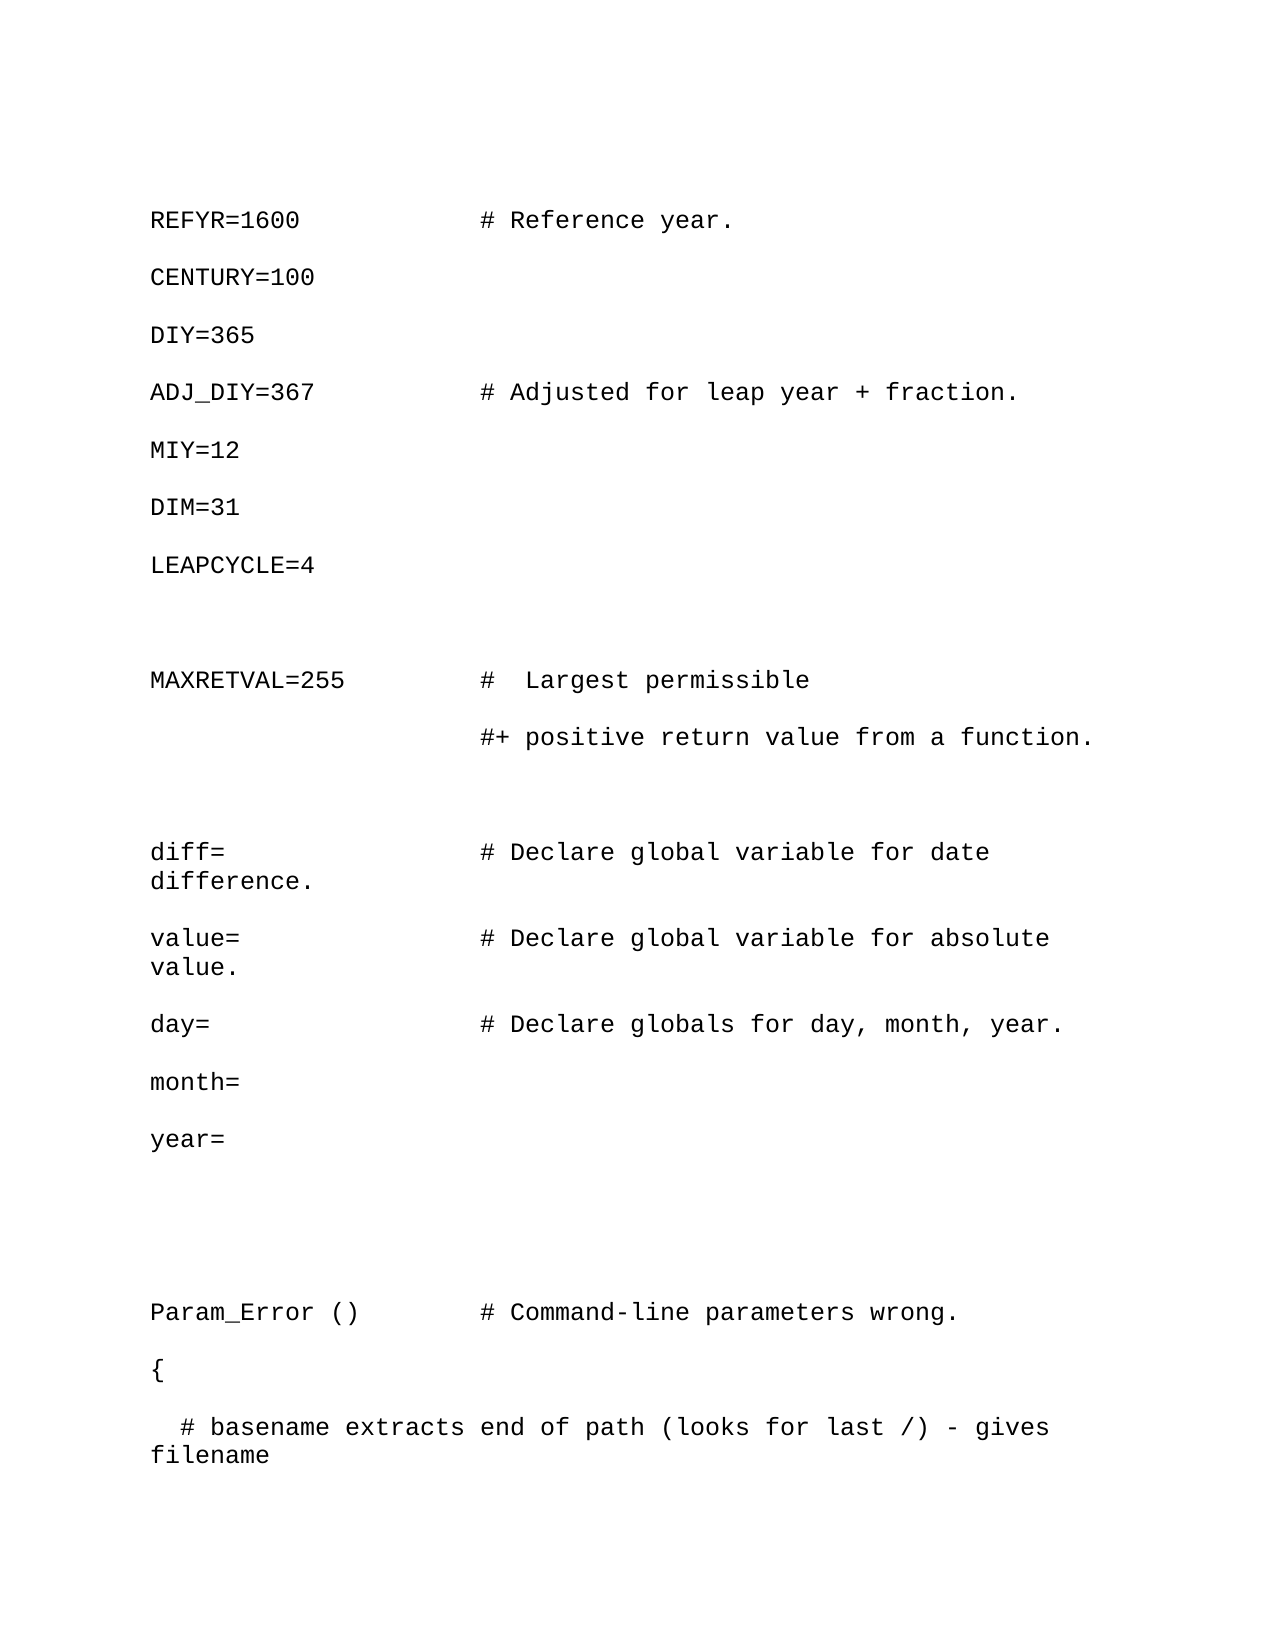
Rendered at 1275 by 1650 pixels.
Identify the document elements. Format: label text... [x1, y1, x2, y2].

text month= [150, 1069, 1125, 1097]
text DIM=31 [150, 495, 1125, 523]
text REFYR=1600 # Reference year. [150, 207, 1125, 236]
text diff= # Declare global variable for date difference. [150, 840, 1125, 897]
text MIY=12 [150, 437, 1125, 466]
text Param_Error () # Command-line parameters wrong. [150, 1299, 1125, 1327]
text MAXRETVAL=255 # Largest permissible [150, 667, 1125, 696]
text #+ positive return value from a function. [150, 725, 1125, 753]
text ADJ_DIY=367 # Adjusted for leap year + fraction. [150, 380, 1125, 408]
text LEAPCYCLE=4 [150, 552, 1125, 581]
text # basename extracts end of path (looks for last /) - gives filename [150, 1414, 1125, 1471]
text { [150, 1357, 1125, 1385]
text year= [150, 1127, 1125, 1155]
text DIY=365 [150, 322, 1125, 351]
text CENTURY=100 [150, 265, 1125, 293]
text day= # Declare globals for day, month, year. [150, 1012, 1125, 1040]
text value= # Declare global variable for absolute value. [150, 926, 1125, 982]
